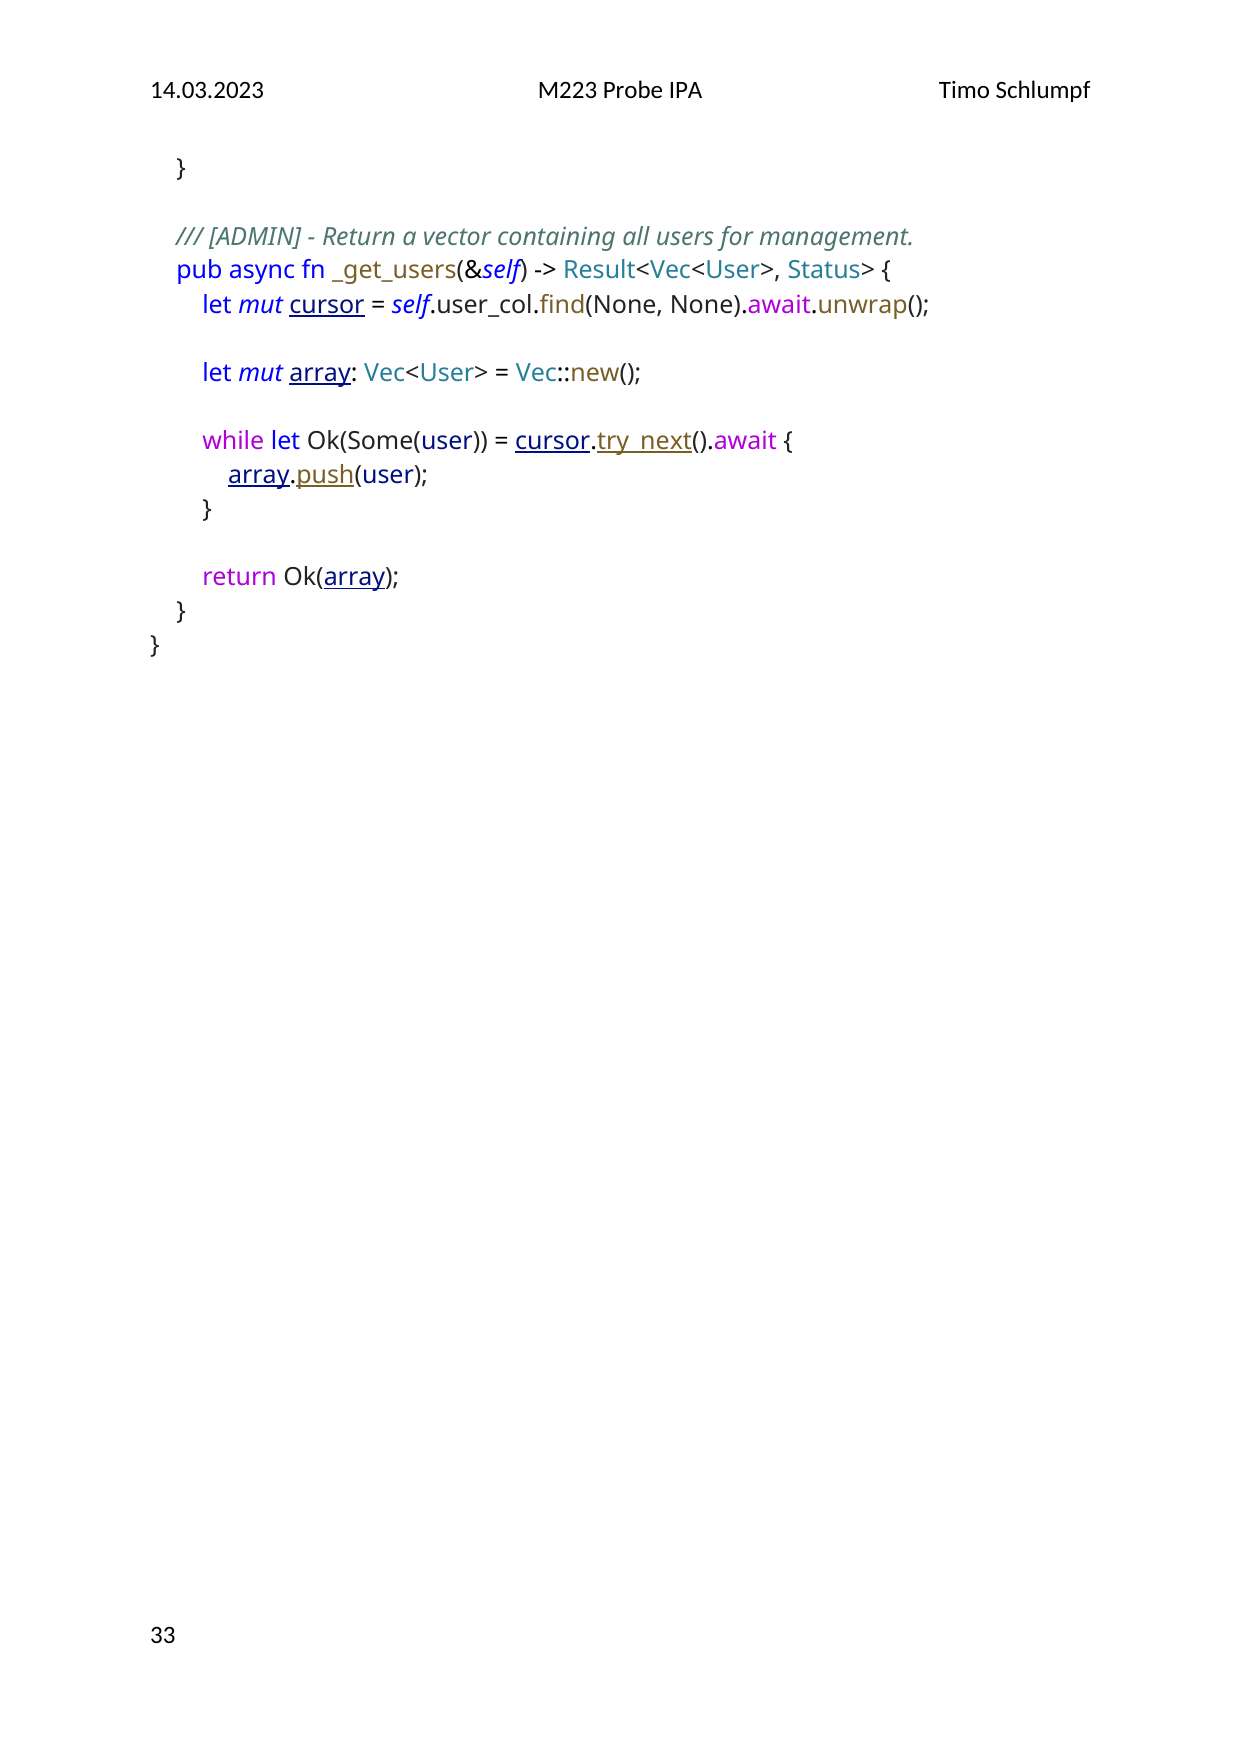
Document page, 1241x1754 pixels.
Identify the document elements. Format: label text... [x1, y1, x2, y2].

text array.push(user); [150, 457, 1090, 491]
text return Ok(array); [150, 559, 1090, 593]
text let mut cursor = self.user_col.find(None, None).await.unwrap(); [150, 286, 1090, 320]
text } [150, 593, 1090, 627]
text } [150, 150, 1090, 184]
text } [150, 491, 1090, 525]
text let mut array: Vec<User> = Vec::new(); [150, 354, 1090, 388]
text /// [ADMIN] - Return a vector containing all users for management. [150, 218, 1090, 252]
text } [150, 627, 1090, 661]
text pub async fn _get_users(&self) -> Result<Vec<User>, Status> { [150, 252, 1090, 286]
text while let Ok(Some(user)) = cursor.try_next().await { [150, 422, 1090, 457]
